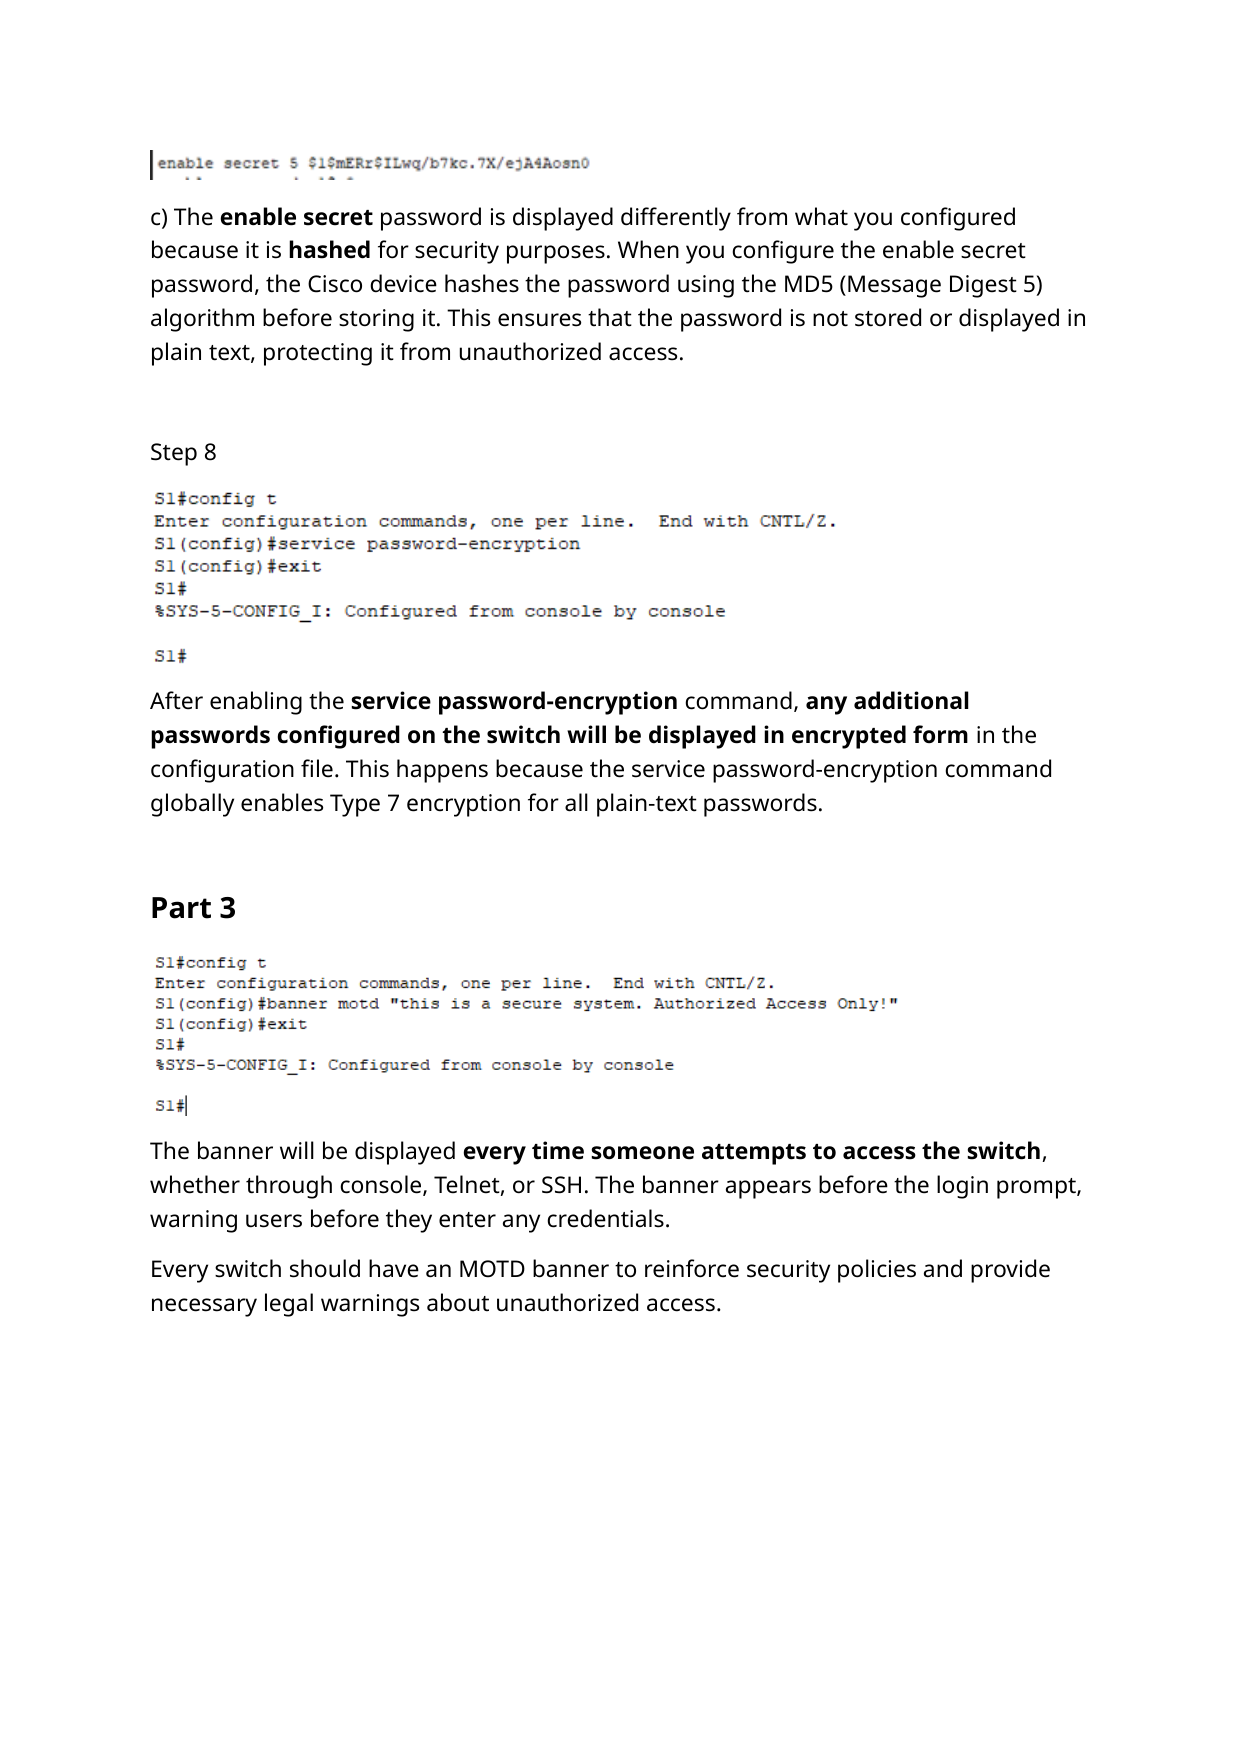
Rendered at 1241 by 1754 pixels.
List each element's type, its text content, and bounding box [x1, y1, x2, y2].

text The banner will be displayed every time someone attempts to access the switch, whether through console, Telnet, or SSH. The banner appears before the login prompt, warning users before they enter any credentials. [150, 1135, 1090, 1234]
picture [150, 150, 768, 180]
text Step 8 [150, 436, 1090, 467]
text Every switch should have an MOTD banner to reinforce security policies and provide necessary legal warnings about unauthorized access. [150, 1253, 1090, 1318]
text Part 3 [150, 887, 1090, 927]
text After enabling the service password-encryption command, any additional passwords configured on the switch will be displayed in encrypted form in the configuration file. This happens because the service password-encryption command globally enables Type 7 encryption for all plain-text passwords. [150, 685, 1090, 818]
picture [150, 486, 1091, 666]
picture [150, 946, 1091, 1116]
text c) The enable secret password is displayed differently from what you configured because it is hashed for security purposes. When you configure the enable secret password, the Cisco device hashes the password using the MD5 (Message Digest 5) algorithm before storing it. This ensures that the password is not stored or displayed in plain text, protecting it from unauthorized access. [150, 200, 1090, 367]
